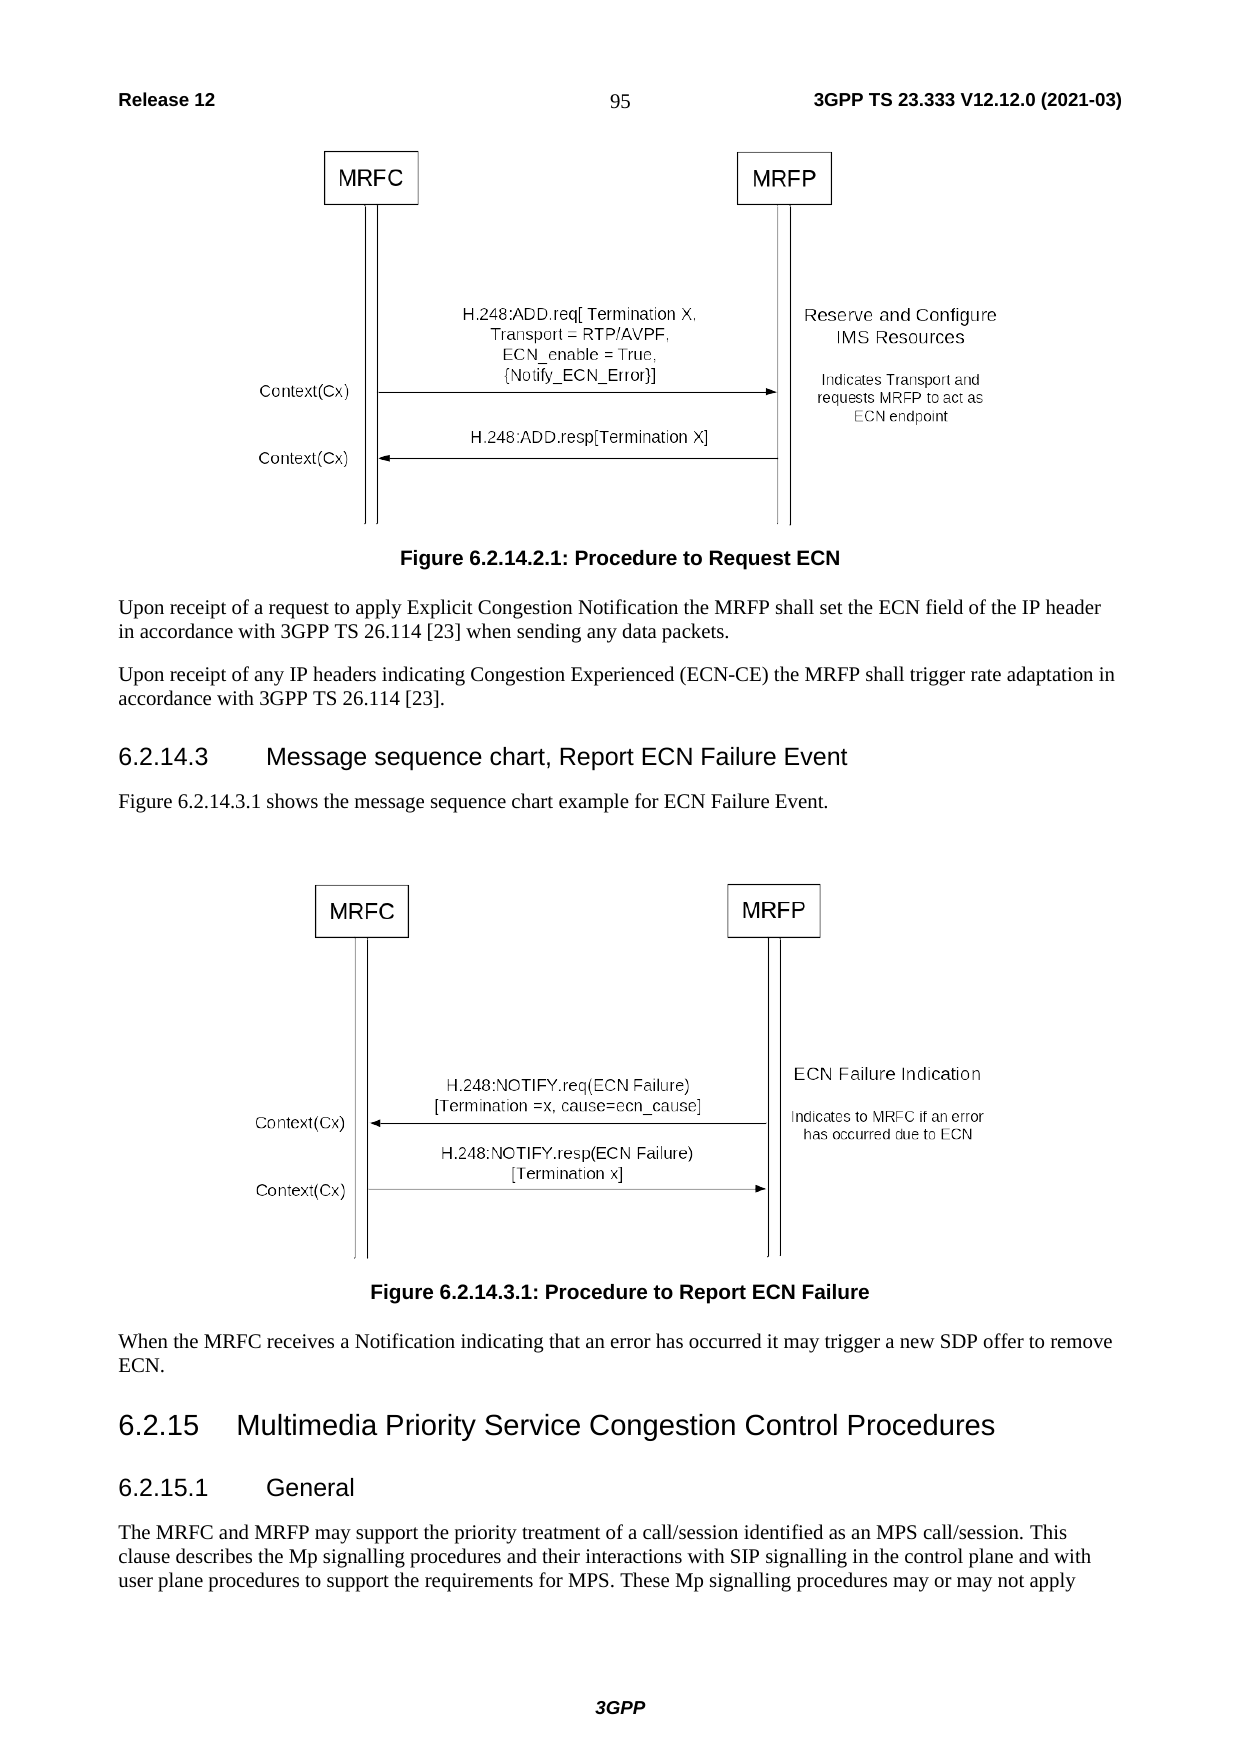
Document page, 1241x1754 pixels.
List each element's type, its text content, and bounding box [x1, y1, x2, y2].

text When the MRFC receives a Notification indicating that an error has occurred it may trigger a new SDP offer to remove ECN. [118, 1328, 1122, 1377]
text Upon receipt of any IP headers indicating Congestion Experienced (ECN-CE) the MRFP shall trigger rate adaptation in accordance with 3GPP TS 26.114 [23]. [118, 662, 1122, 710]
subtitle 6.2.14.3 Message sequence chart, Report ECN Failure Event [118, 741, 1122, 770]
text Upon receipt of a request to apply Explicit Congestion Notification the MRFP shall set the ECN field of the IP header in accordance with 3GPP TS 26.114 [23] when sending any data packets. [118, 595, 1122, 643]
text Figure 6.2.14.3.1: Procedure to Report ECN Failure [118, 1279, 1122, 1303]
text Figure 6.2.14.2.1: Procedure to Request ECN [118, 546, 1122, 570]
subtitle 6.2.15.1 General [118, 1473, 1122, 1501]
subtitle 6.2.15 Multimedia Priority Service Congestion Control Procedures [118, 1408, 1122, 1441]
text Figure 6.2.14.3.1 shows the message sequence chart example for ECN Failure Event. [118, 789, 1122, 813]
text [118, 1520, 1122, 1592]
